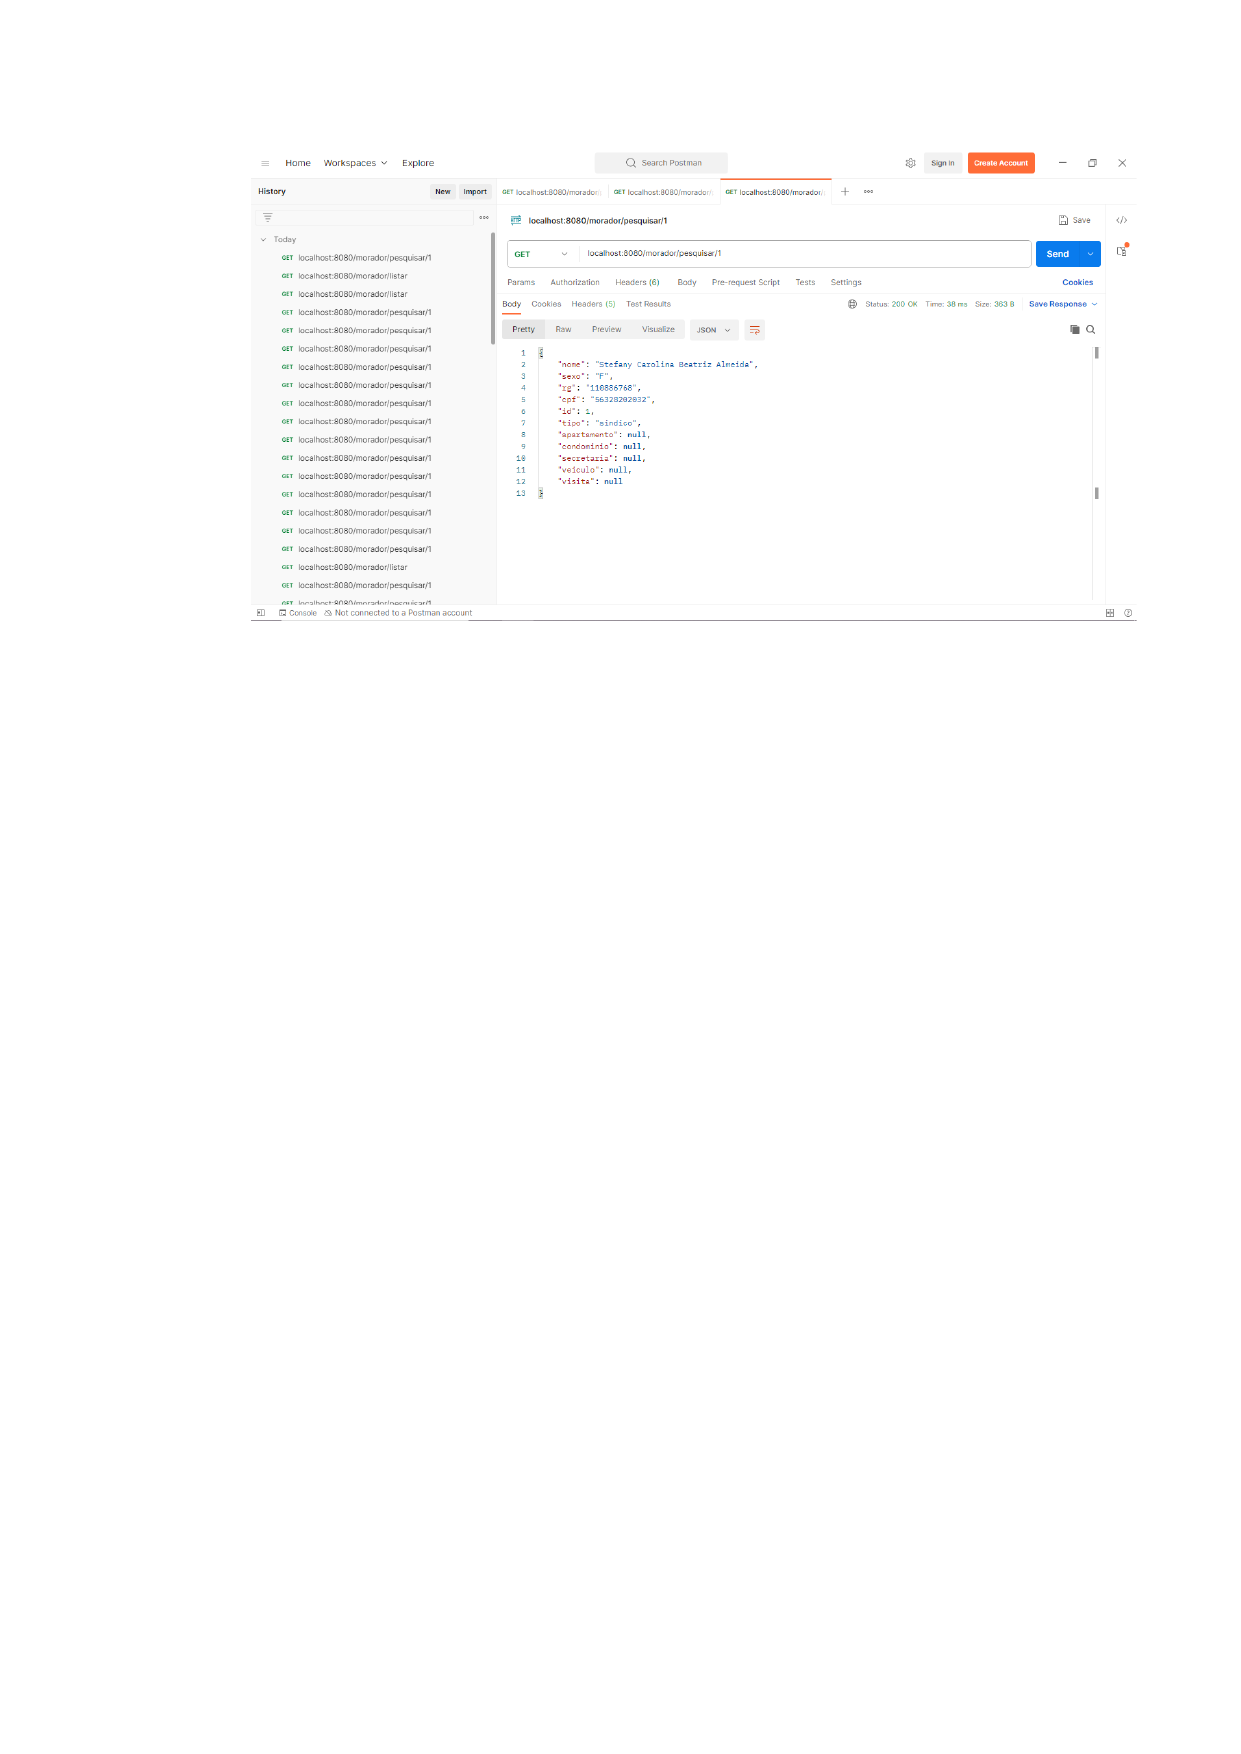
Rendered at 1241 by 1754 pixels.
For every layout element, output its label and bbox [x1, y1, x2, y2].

picture [251, 147, 1137, 621]
